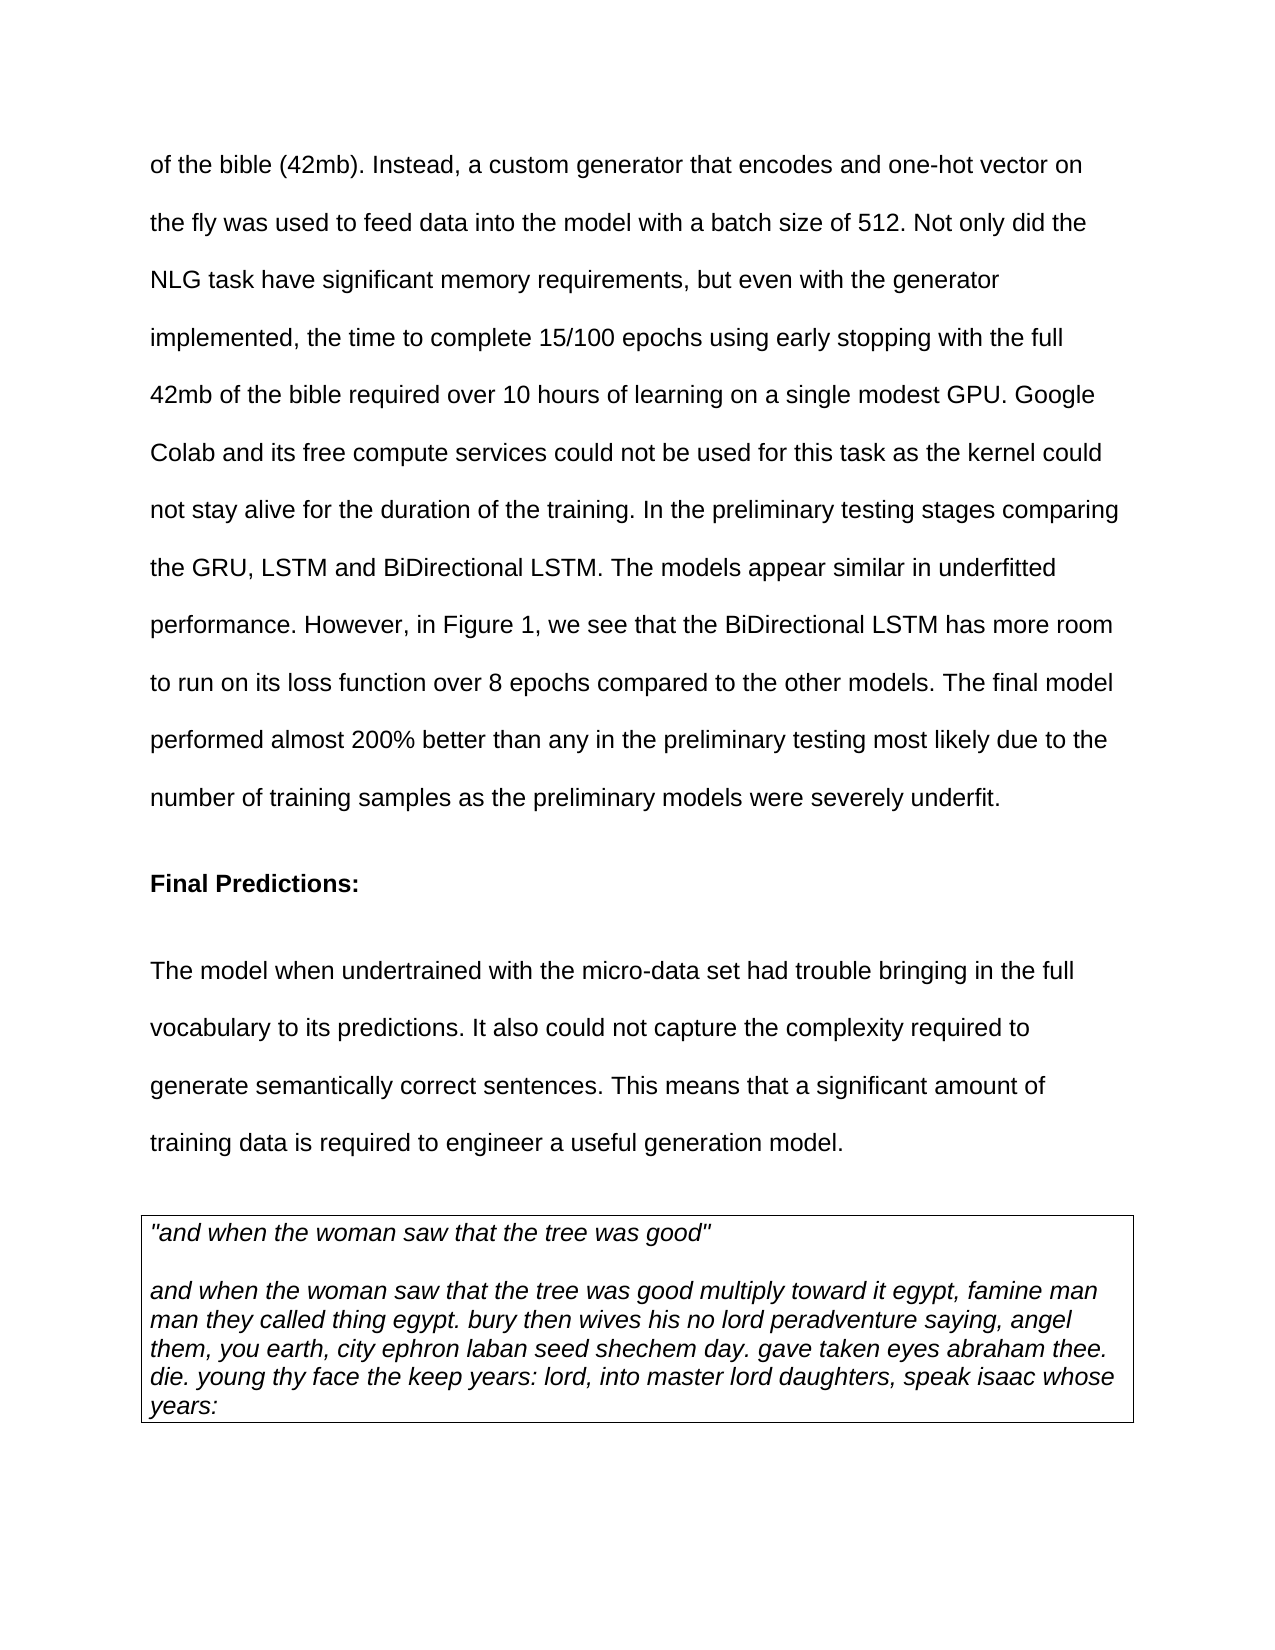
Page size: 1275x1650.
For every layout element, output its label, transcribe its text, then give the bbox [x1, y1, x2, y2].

text The model when undertrained with the micro-data set had trouble bringing in the full vocabulary to its predictions. It also could not capture the complexity required to generate semantically correct sentences. This means that a significant amount of training data is required to engineer a useful generation model. [150, 956, 1125, 1157]
text Final Predictions: [150, 869, 1125, 898]
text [150, 150, 1125, 811]
text "and when the woman saw that the tree was good" [142, 1216, 1133, 1247]
text and when the woman saw that the tree was good multiply toward it egypt, famine man man they called thing egypt. bury then wives his no lord peradventure saying, angel them, you earth, city ephron laban seed shechem day. gave taken eyes abraham thee. die. young thy face the keep years: lord, into master lord daughters, speak isaac whose years: [142, 1273, 1133, 1422]
